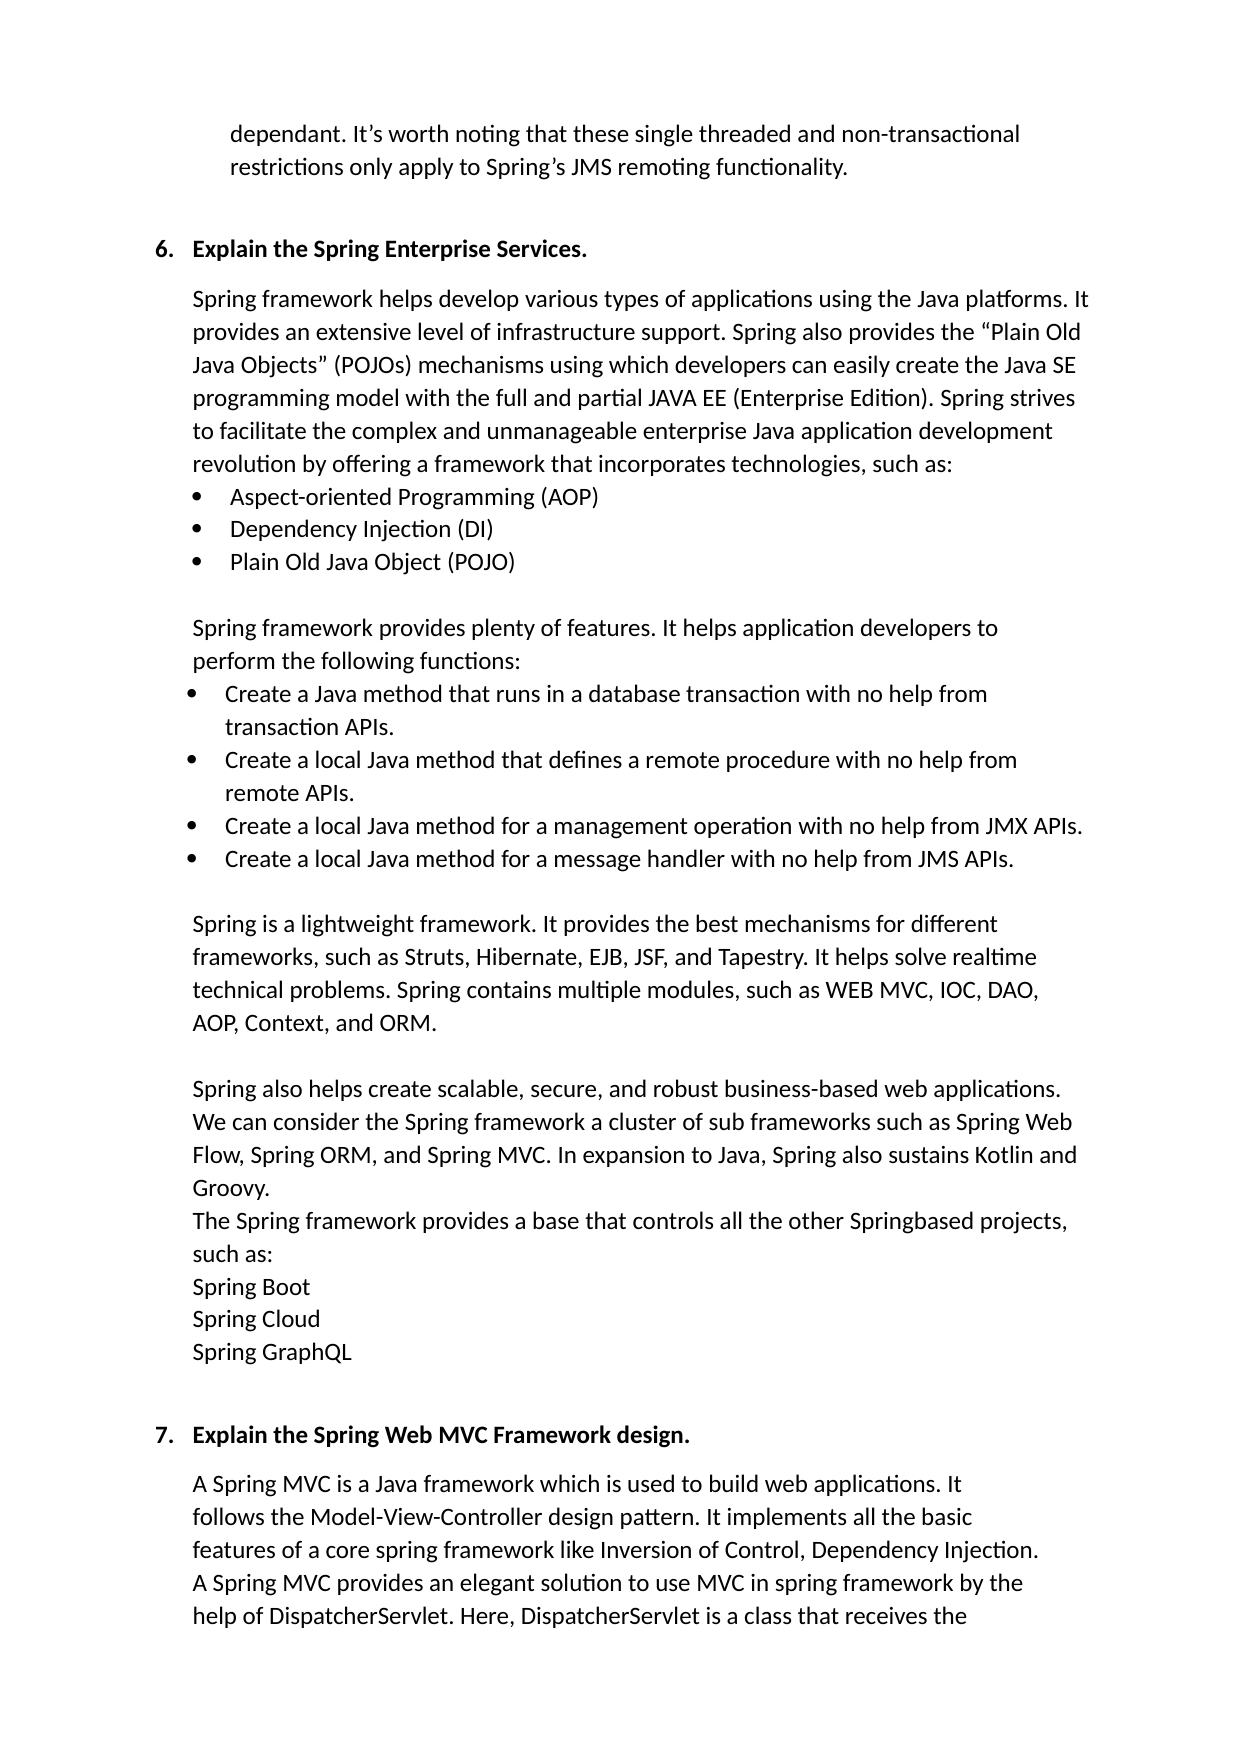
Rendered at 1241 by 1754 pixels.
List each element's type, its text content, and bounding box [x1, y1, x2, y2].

list Create a local Java method for a management operation with no help from JMX APIs. [187, 810, 1090, 840]
list Create a local Java method that defines a remote procedure with no help from remote APIs. [187, 744, 1090, 807]
text Spring Boot [192, 1271, 1090, 1301]
text features of a core spring framework like Inversion of Control, Dependency Injection. [192, 1534, 1090, 1565]
text Spring Cloud [192, 1303, 1090, 1334]
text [230, 118, 1090, 182]
text A Spring MVC is a Java framework which is used to build web applications. It [192, 1468, 1090, 1499]
list Aspect-oriented Programming (AOP) [192, 481, 1090, 511]
list Explain the Spring Web MVC Framework design. [155, 1419, 1090, 1449]
list Create a Java method that runs in a database transaction with no help from transaction APIs. [187, 678, 1090, 742]
text Spring framework helps develop various types of applications using the Java platforms. It provides an extensive level of infrastructure support. Spring also provides the “Plain Old Java Objects” (POJOs) mechanisms using which developers can easily create the Java SE programming model with the full and partial JAVA EE (Enterprise Edition). Spring strives to facilitate the complex and unmanageable enterprise Java application development revolution by offering a framework that incorporates technologies, such as: [192, 283, 1090, 478]
text A Spring MVC provides an elegant solution to use MVC in spring framework by the [192, 1567, 1090, 1598]
text Spring GraphQL [192, 1336, 1090, 1367]
list Dependency Injection (DI) [192, 513, 1090, 544]
text perform the following functions: [192, 645, 1090, 676]
text help of DispatcherServlet. Here, DispatcherServlet is a class that receives the [192, 1600, 1090, 1631]
list Create a local Java method for a message handler with no help from JMS APIs. [187, 843, 1090, 873]
text follows the Model-View-Controller design pattern. It implements all the basic [192, 1501, 1090, 1532]
text Spring is a lightweight framework. It provides the best mechanisms for different frameworks, such as Struts, Hibernate, EJB, JSF, and Tapestry. It helps solve realtime technical problems. Spring contains multiple modules, such as WEB MVC, IOC, DAO, AOP, Context, and ORM. [192, 908, 1090, 1038]
text Spring also helps create scalable, secure, and robust business-based web applications. We can consider the Spring framework a cluster of sub frameworks such as Spring Web Flow, Spring ORM, and Spring MVC. In expansion to Java, Spring also sustains Kotlin and Groovy. [192, 1073, 1090, 1202]
list Explain the Spring Enterprise Services. [155, 233, 1090, 264]
text Spring framework provides plenty of features. It helps application developers to [192, 612, 1090, 643]
text The Spring framework provides a base that controls all the other Springbased projects, such as: [192, 1205, 1090, 1268]
list Plain Old Java Object (POJO) [192, 546, 1090, 577]
